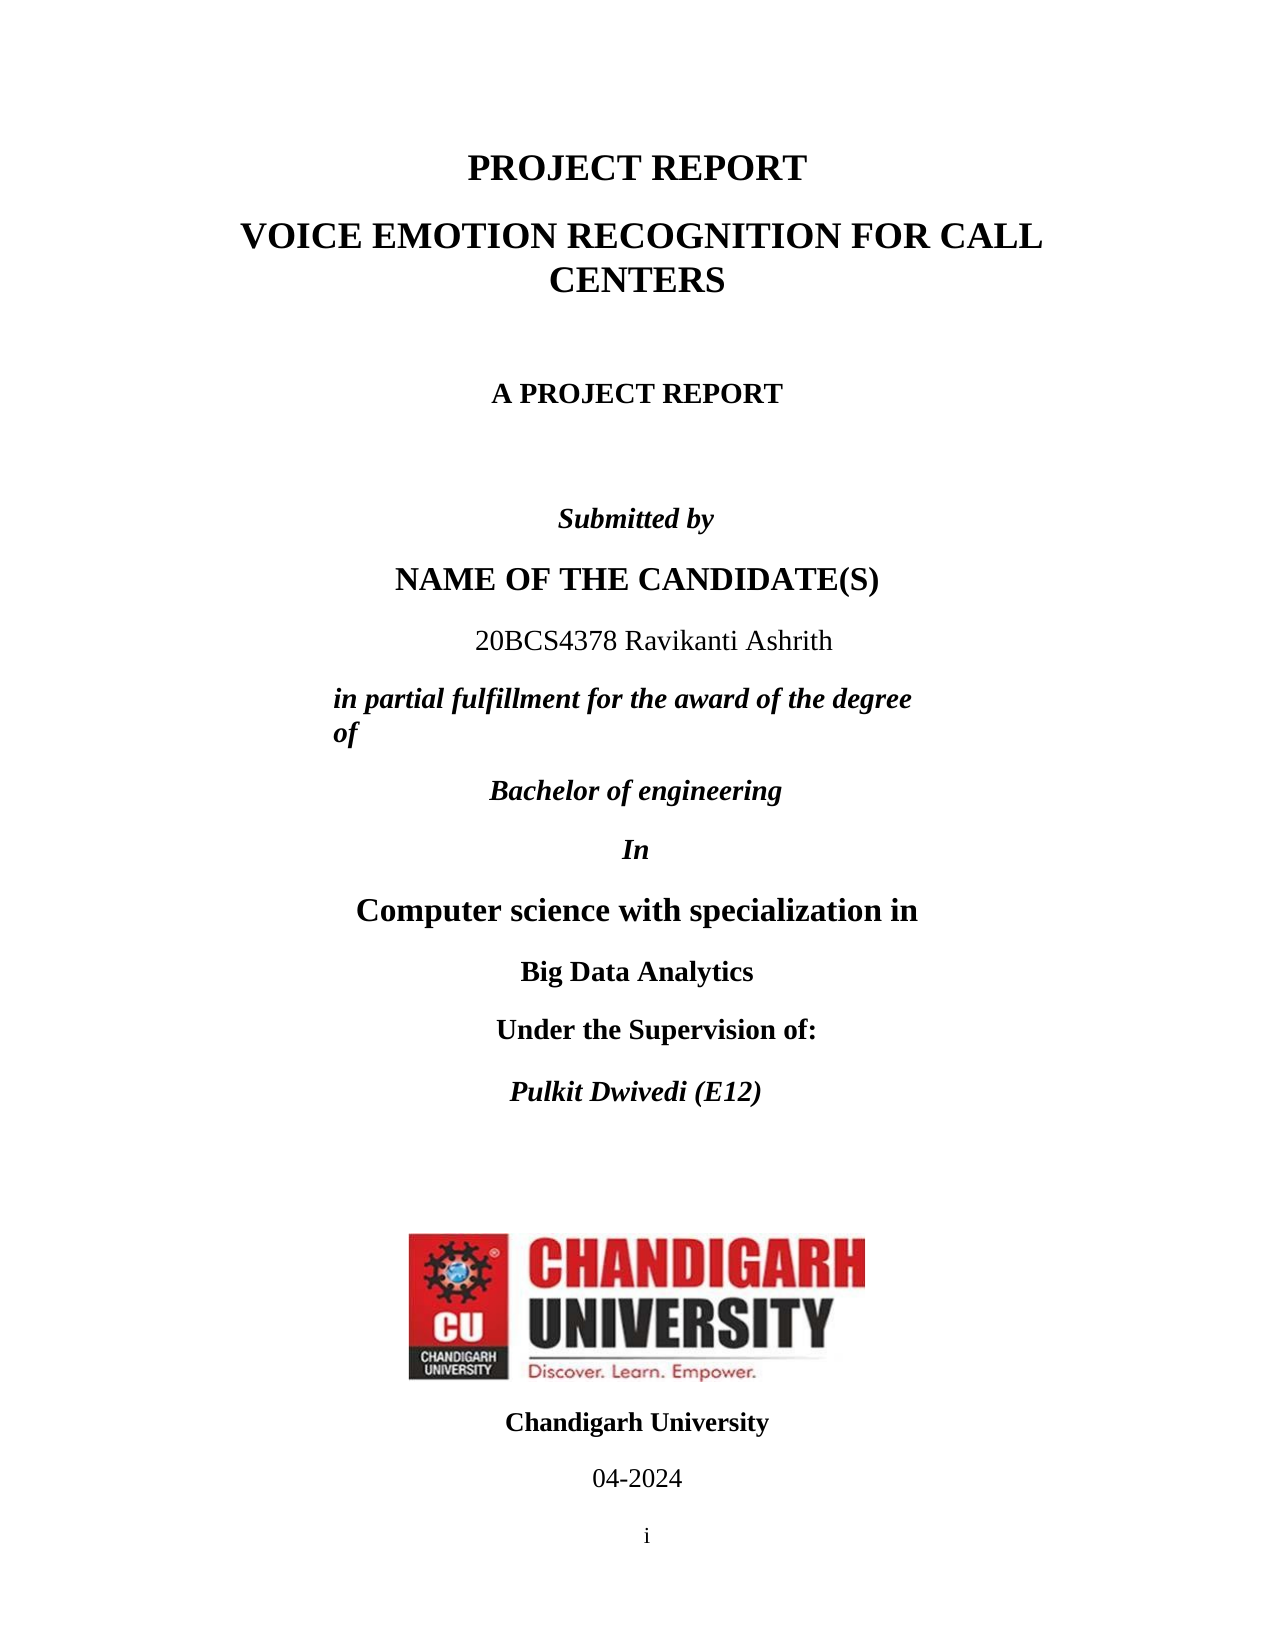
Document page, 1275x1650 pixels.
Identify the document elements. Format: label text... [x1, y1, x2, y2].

picture [408, 1233, 866, 1382]
subtitle in partial fulfillment for the award of the degree of [333, 681, 941, 748]
subtitle Submitted by [198, 501, 1077, 534]
subtitle Computer science with specialization in [333, 891, 941, 929]
subtitle 04-2024 [198, 1462, 1077, 1494]
subtitle Pulkit Dwivedi (E12) [333, 1074, 941, 1108]
subtitle Bachelor of engineering [333, 773, 941, 807]
list 20BCS4378 Ravikanti Ashrith [219, 623, 1169, 656]
text VOICE EMOTION RECOGNITION FOR CALL CENTERS [198, 214, 1077, 300]
text NAME OF THE CANDIDATE(S) [333, 559, 941, 598]
subtitle A PROJECT REPORT [333, 377, 941, 410]
text PROJECT REPORT [198, 146, 1077, 189]
subtitle In [333, 832, 941, 866]
text Under the Supervision of: [144, 1012, 1169, 1046]
subtitle Big Data Analytics [333, 954, 941, 987]
